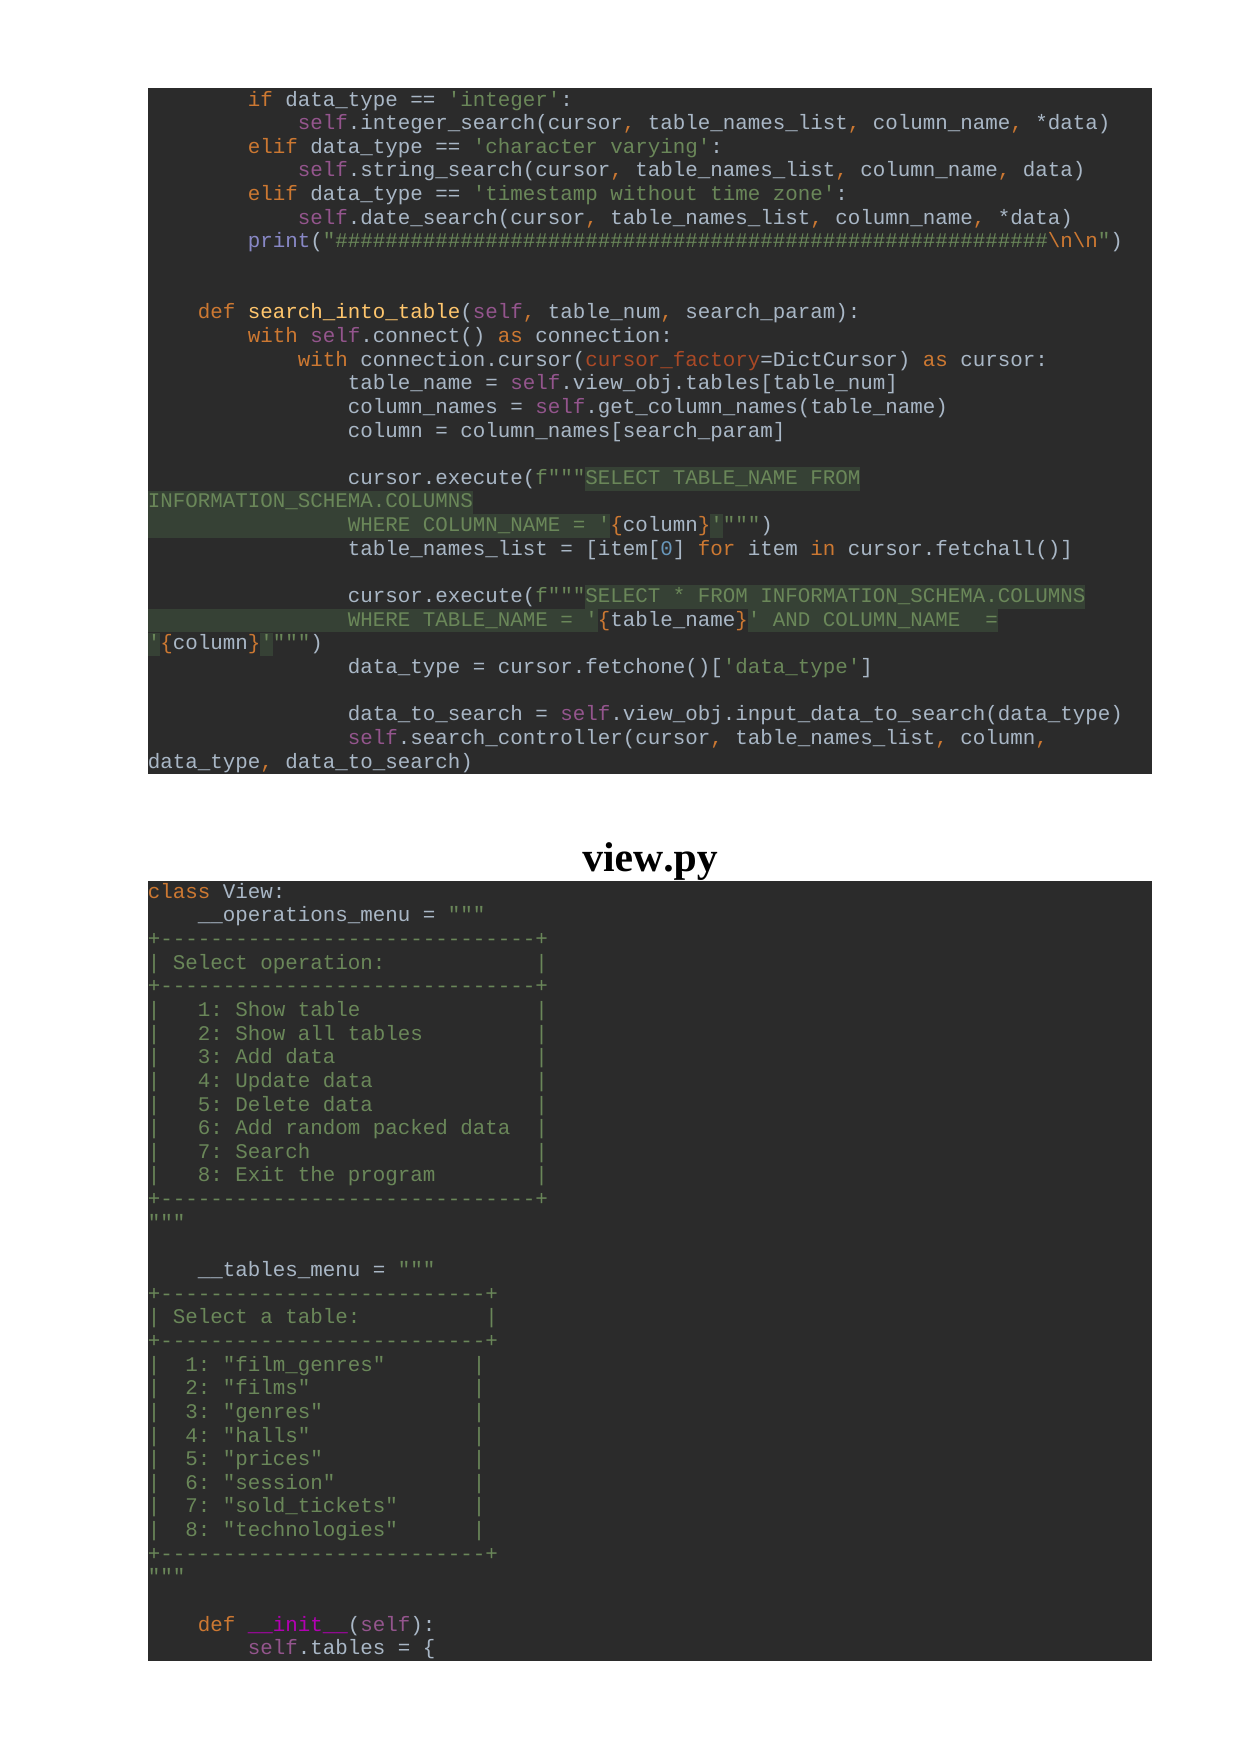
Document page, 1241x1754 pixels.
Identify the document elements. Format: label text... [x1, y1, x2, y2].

text view.py [148, 833, 1152, 881]
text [148, 881, 1152, 1661]
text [148, 88, 1152, 774]
